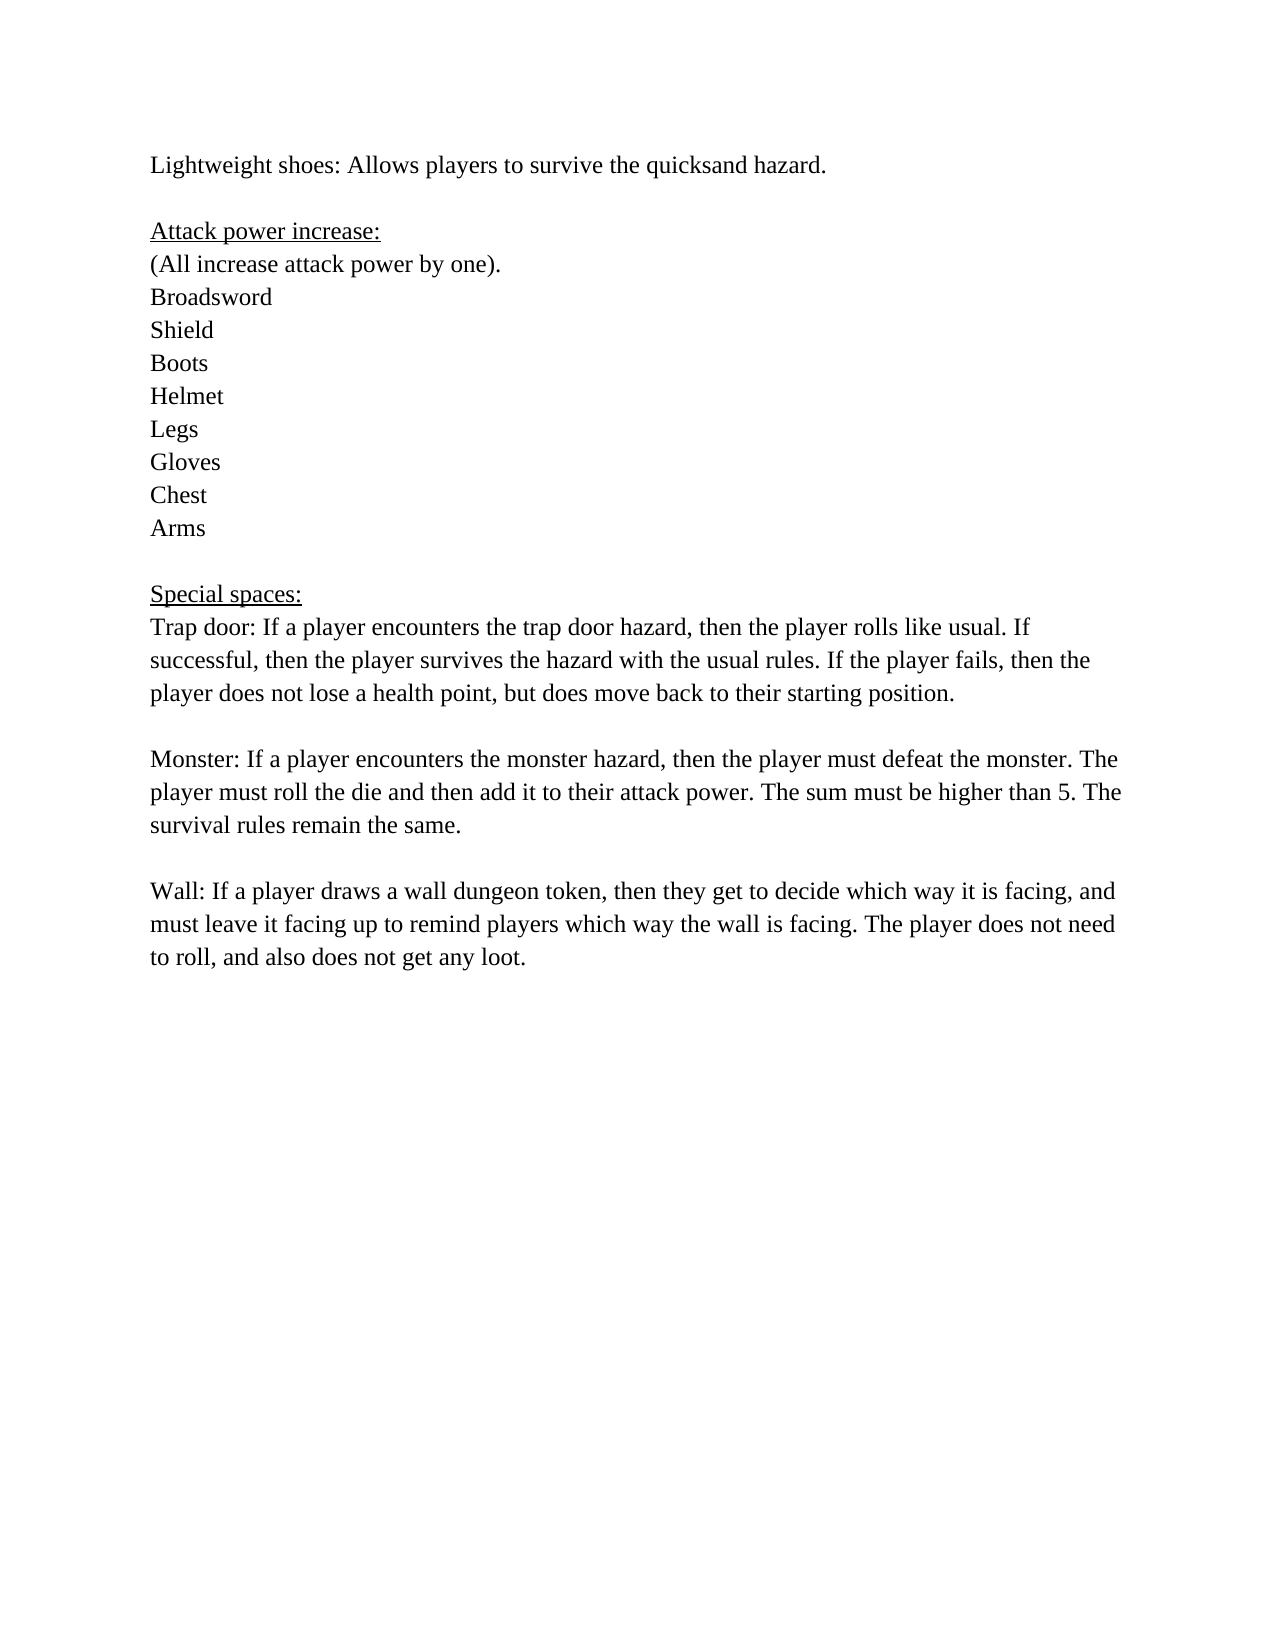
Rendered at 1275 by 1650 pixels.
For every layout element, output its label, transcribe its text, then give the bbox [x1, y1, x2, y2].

text Lightweight shoes: Allows players to survive the quicksand hazard. [150, 150, 1125, 179]
text Legs [150, 414, 1125, 443]
text Shield [150, 315, 1125, 344]
text Gloves [150, 447, 1125, 476]
text Special spaces: [150, 579, 1125, 608]
text Chest [150, 480, 1125, 509]
text Wall: If a player draws a wall dungeon token, then they get to decide which way it is facing, and must leave it facing up to remind players which way the wall is facing. The player does not need to roll, and also does not get any loot. [150, 876, 1125, 971]
text Attack power increase: [150, 216, 1125, 245]
text Monster: If a player encounters the monster hazard, then the player must defeat the monster. The player must roll the die and then add it to their attack power. The sum must be higher than 5. The survival rules remain the same. [150, 744, 1125, 839]
text Boots [150, 348, 1125, 377]
text Arms [150, 513, 1125, 542]
text Helmet [150, 381, 1125, 410]
text (All increase attack power by one). Broadsword [150, 249, 1125, 311]
text Trap door: If a player encounters the trap door hazard, then the player rolls like usual. If successful, then the player survives the hazard with the usual rules. If the player fails, then the player does not lose a health point, but does move back to their starting position. [150, 612, 1125, 707]
